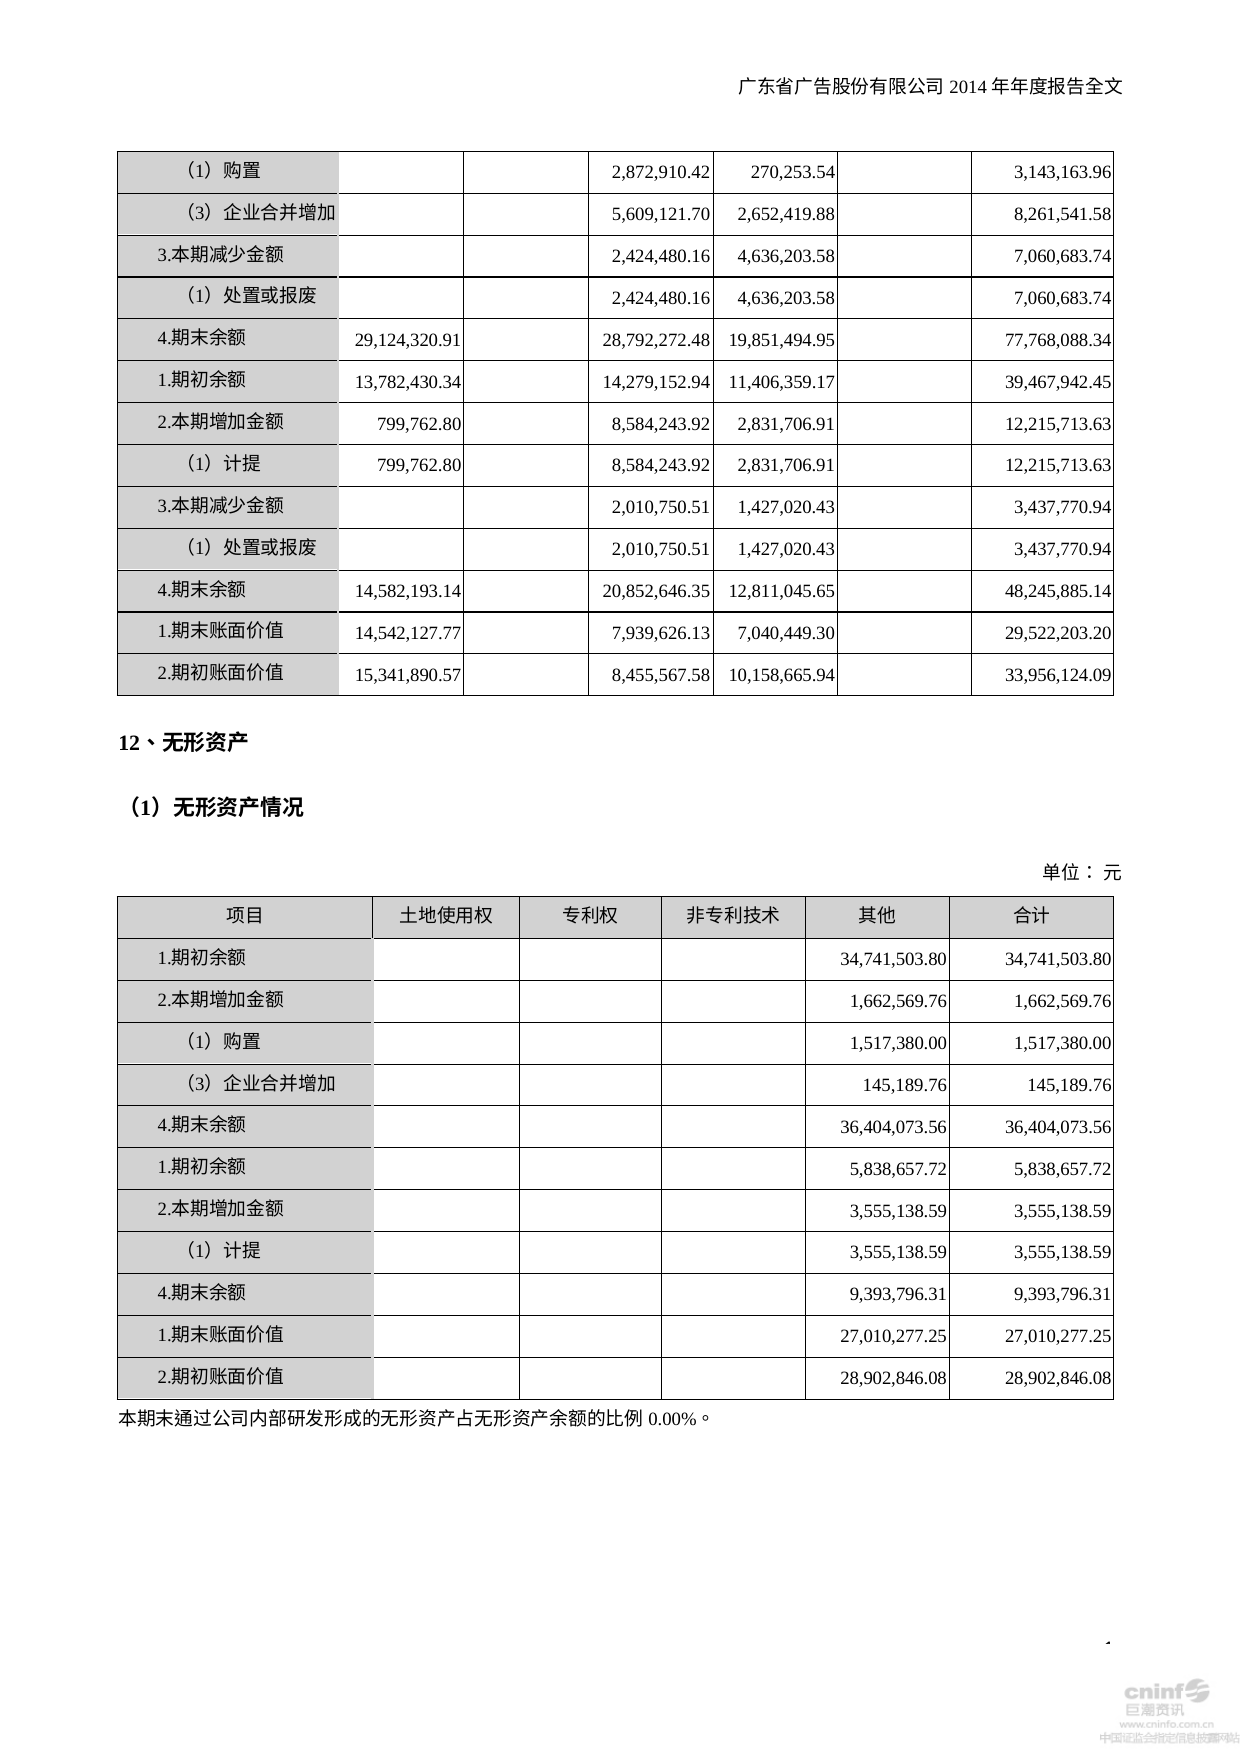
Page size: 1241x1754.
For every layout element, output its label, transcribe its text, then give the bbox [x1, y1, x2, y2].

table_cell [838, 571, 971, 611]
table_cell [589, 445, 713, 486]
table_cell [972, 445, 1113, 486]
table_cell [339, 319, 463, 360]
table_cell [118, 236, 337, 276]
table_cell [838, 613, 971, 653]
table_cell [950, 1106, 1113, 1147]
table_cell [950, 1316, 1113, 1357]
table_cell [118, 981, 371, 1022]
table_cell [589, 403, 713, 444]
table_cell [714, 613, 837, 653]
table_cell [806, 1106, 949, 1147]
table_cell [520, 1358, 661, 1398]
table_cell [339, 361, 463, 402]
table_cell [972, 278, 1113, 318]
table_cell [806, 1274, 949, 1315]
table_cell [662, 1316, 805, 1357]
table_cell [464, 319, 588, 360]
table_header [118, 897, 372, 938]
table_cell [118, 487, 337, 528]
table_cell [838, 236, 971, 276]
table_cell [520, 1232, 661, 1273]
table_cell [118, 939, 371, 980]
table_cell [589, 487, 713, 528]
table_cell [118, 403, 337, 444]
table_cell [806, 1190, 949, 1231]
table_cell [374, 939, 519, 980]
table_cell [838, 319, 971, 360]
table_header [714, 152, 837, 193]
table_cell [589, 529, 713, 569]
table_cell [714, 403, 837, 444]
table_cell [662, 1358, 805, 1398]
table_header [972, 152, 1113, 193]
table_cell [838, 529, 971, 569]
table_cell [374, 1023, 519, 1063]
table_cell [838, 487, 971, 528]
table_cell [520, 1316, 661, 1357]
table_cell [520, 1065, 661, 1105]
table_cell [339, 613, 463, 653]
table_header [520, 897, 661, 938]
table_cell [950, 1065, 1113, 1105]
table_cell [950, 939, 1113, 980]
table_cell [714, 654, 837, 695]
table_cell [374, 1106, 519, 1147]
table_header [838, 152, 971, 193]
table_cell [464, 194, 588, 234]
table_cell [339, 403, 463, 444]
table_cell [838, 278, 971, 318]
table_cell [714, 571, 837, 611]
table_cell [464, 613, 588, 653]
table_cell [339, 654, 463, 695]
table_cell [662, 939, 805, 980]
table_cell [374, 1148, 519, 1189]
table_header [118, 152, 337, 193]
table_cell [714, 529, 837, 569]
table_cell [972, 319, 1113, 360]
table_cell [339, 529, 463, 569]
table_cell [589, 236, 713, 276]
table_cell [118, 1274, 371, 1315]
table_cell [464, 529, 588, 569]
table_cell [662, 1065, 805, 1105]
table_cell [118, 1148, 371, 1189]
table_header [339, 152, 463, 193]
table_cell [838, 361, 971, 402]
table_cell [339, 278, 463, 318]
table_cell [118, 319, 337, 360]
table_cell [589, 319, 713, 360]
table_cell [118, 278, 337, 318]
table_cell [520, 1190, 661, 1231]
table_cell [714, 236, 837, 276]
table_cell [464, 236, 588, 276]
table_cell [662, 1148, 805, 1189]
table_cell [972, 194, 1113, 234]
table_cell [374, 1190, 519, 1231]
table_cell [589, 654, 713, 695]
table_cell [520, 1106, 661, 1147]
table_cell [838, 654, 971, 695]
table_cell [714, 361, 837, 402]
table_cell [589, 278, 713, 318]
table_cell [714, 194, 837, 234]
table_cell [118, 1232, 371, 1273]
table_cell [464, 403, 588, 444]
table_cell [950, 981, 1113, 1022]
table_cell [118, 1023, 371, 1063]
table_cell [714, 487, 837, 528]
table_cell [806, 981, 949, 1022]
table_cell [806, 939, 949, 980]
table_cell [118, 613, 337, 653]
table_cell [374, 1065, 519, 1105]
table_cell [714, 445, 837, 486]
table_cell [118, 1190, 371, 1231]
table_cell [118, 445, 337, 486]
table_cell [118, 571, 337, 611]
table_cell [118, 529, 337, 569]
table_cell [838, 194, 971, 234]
picture [1099, 1673, 1241, 1754]
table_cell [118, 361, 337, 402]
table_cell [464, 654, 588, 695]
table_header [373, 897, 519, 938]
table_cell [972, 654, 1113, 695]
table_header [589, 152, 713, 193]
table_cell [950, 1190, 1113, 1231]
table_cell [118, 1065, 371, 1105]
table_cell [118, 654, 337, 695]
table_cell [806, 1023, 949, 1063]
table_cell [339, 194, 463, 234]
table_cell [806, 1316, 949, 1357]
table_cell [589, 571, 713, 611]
text 本期末通过公司内部研发形成的无形资产占无形资产余额的比例 0.00%。 [118, 1405, 1123, 1430]
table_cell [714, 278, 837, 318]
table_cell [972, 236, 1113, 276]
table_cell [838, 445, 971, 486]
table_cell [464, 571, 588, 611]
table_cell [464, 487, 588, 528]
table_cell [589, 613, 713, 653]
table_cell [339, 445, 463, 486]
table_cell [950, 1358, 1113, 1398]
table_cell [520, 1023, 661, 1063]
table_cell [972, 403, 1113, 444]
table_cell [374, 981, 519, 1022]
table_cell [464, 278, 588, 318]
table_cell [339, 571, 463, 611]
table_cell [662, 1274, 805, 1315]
subtitle 12、无形资产 [118, 727, 1123, 757]
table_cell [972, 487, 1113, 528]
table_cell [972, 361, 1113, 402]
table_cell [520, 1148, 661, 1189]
text 单位： 元 [102, 859, 1122, 884]
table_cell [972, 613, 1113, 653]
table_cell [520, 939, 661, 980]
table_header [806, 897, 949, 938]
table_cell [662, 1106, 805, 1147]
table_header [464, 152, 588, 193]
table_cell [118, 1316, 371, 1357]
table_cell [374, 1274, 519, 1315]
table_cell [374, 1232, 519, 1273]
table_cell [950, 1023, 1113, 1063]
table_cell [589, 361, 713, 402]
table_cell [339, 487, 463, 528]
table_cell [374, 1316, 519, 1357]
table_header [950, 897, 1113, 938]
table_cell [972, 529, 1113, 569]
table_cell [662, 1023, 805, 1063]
subtitle （1）无形资产情况 [118, 792, 1123, 821]
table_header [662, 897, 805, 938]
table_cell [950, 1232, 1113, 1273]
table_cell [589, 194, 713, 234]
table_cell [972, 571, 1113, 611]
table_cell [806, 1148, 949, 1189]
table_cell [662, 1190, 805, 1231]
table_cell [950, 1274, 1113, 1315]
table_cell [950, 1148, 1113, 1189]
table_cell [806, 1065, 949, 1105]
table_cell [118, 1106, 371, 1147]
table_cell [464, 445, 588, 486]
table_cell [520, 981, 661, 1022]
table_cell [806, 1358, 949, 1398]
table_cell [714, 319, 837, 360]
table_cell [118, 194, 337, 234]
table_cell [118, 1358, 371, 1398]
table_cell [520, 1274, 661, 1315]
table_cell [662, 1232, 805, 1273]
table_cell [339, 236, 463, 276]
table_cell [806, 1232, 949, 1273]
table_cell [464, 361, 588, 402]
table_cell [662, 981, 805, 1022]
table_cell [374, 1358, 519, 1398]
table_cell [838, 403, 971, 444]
